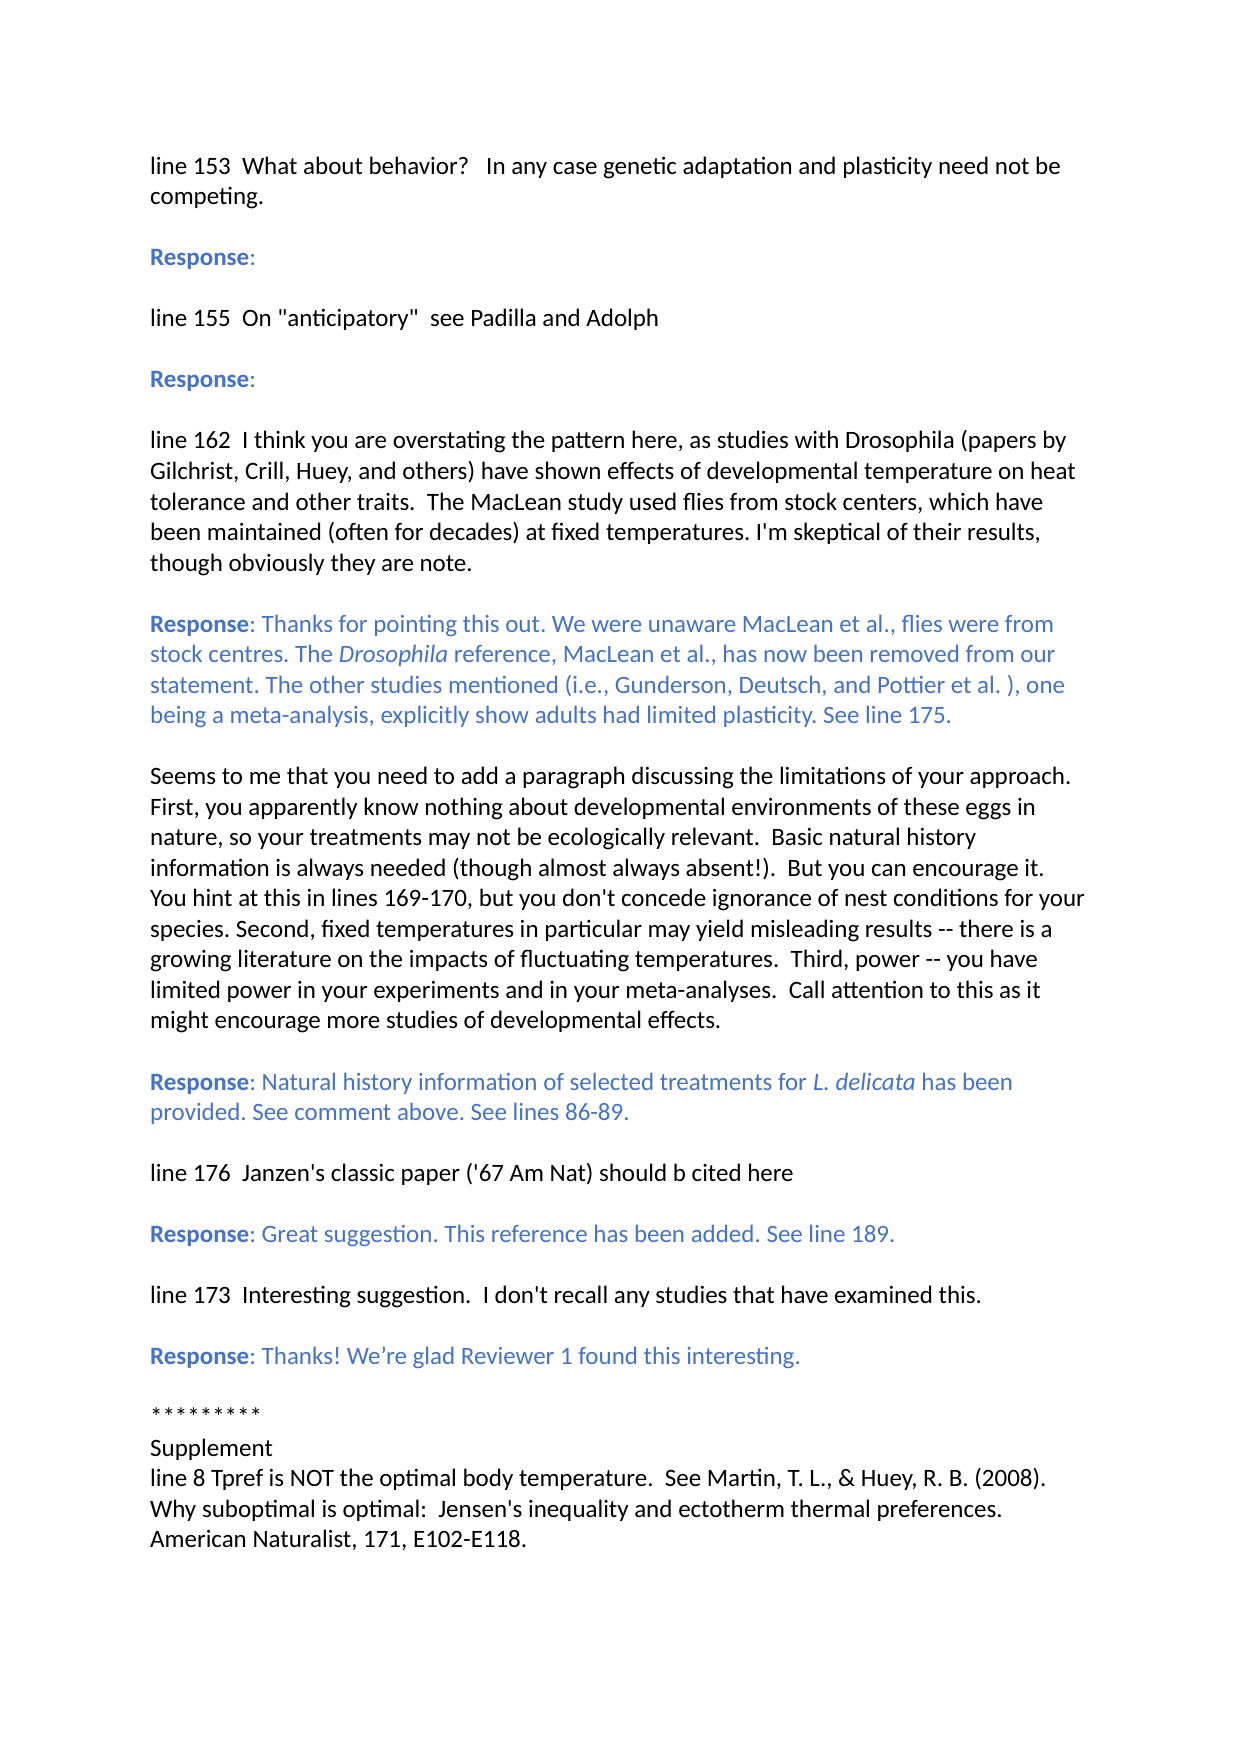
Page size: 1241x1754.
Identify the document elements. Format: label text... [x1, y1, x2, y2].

text Response: Thanks! We’re glad Reviewer 1 found this interesting. [150, 1340, 1090, 1371]
text Response: [150, 364, 1090, 394]
text line 8 Tpref is NOT the optimal body temperature. See Martin, T. L., & Huey, R. B. (2008). Why suboptimal is optimal: Jensen's inequality and ectotherm thermal preferences. American Naturalist, 171, E102-E118. [150, 1462, 1090, 1554]
text Response: Thanks for pointing this out. We were unaware MacLean et al., flies were from stock centres. The Drosophila reference, MacLean et al., has now been removed from our statement. The other studies mentioned (i.e., Gunderson, Deutsch, and Pottier et al. ), one being a meta-analysis, explicitly show adults had limited plasticity. See line 175. [150, 608, 1090, 730]
text Seems to me that you need to add a paragraph discussing the limitations of your approach. First, you apparently know nothing about developmental environments of these eggs in nature, so your treatments may not be ecologically relevant. Basic natural history information is always needed (though almost always absent!). But you can encourage it. You hint at this in lines 169-170, but you don't concede ignorance of nest conditions for your species. Second, fixed temperatures in particular may yield misleading results -- there is a growing literature on the impacts of fluctuating temperatures. Third, power -- you have limited power in your experiments and in your meta-analyses. Call attention to this as it might encourage more studies of developmental effects. [150, 760, 1090, 1035]
text Supplement [150, 1432, 1090, 1462]
text Response: Great suggestion. This reference has been added. See line 189. [150, 1218, 1090, 1249]
text line 176 Janzen's classic paper ('67 Am Nat) should b cited here [150, 1157, 1090, 1188]
text Response: Natural history information of selected treatments for L. delicata has been provided. See comment above. See lines 86-89. [150, 1066, 1090, 1127]
text line 155 On "anticipatory" see Padilla and Adolph [150, 303, 1090, 333]
text Response: [150, 242, 1090, 272]
text line 173 Interesting suggestion. I don't recall any studies that have examined this. [150, 1279, 1090, 1310]
text ********* [150, 1401, 1090, 1432]
text line 162 I think you are overstating the pattern here, as studies with Drosophila (papers by Gilchrist, Crill, Huey, and others) have shown effects of developmental temperature on heat tolerance and other traits. The MacLean study used flies from stock centers, which have been maintained (often for decades) at fixed temperatures. I'm skeptical of their results, though obviously they are note. [150, 425, 1090, 577]
text line 153 What about behavior? In any case genetic adaptation and plasticity need not be competing. [150, 150, 1090, 211]
